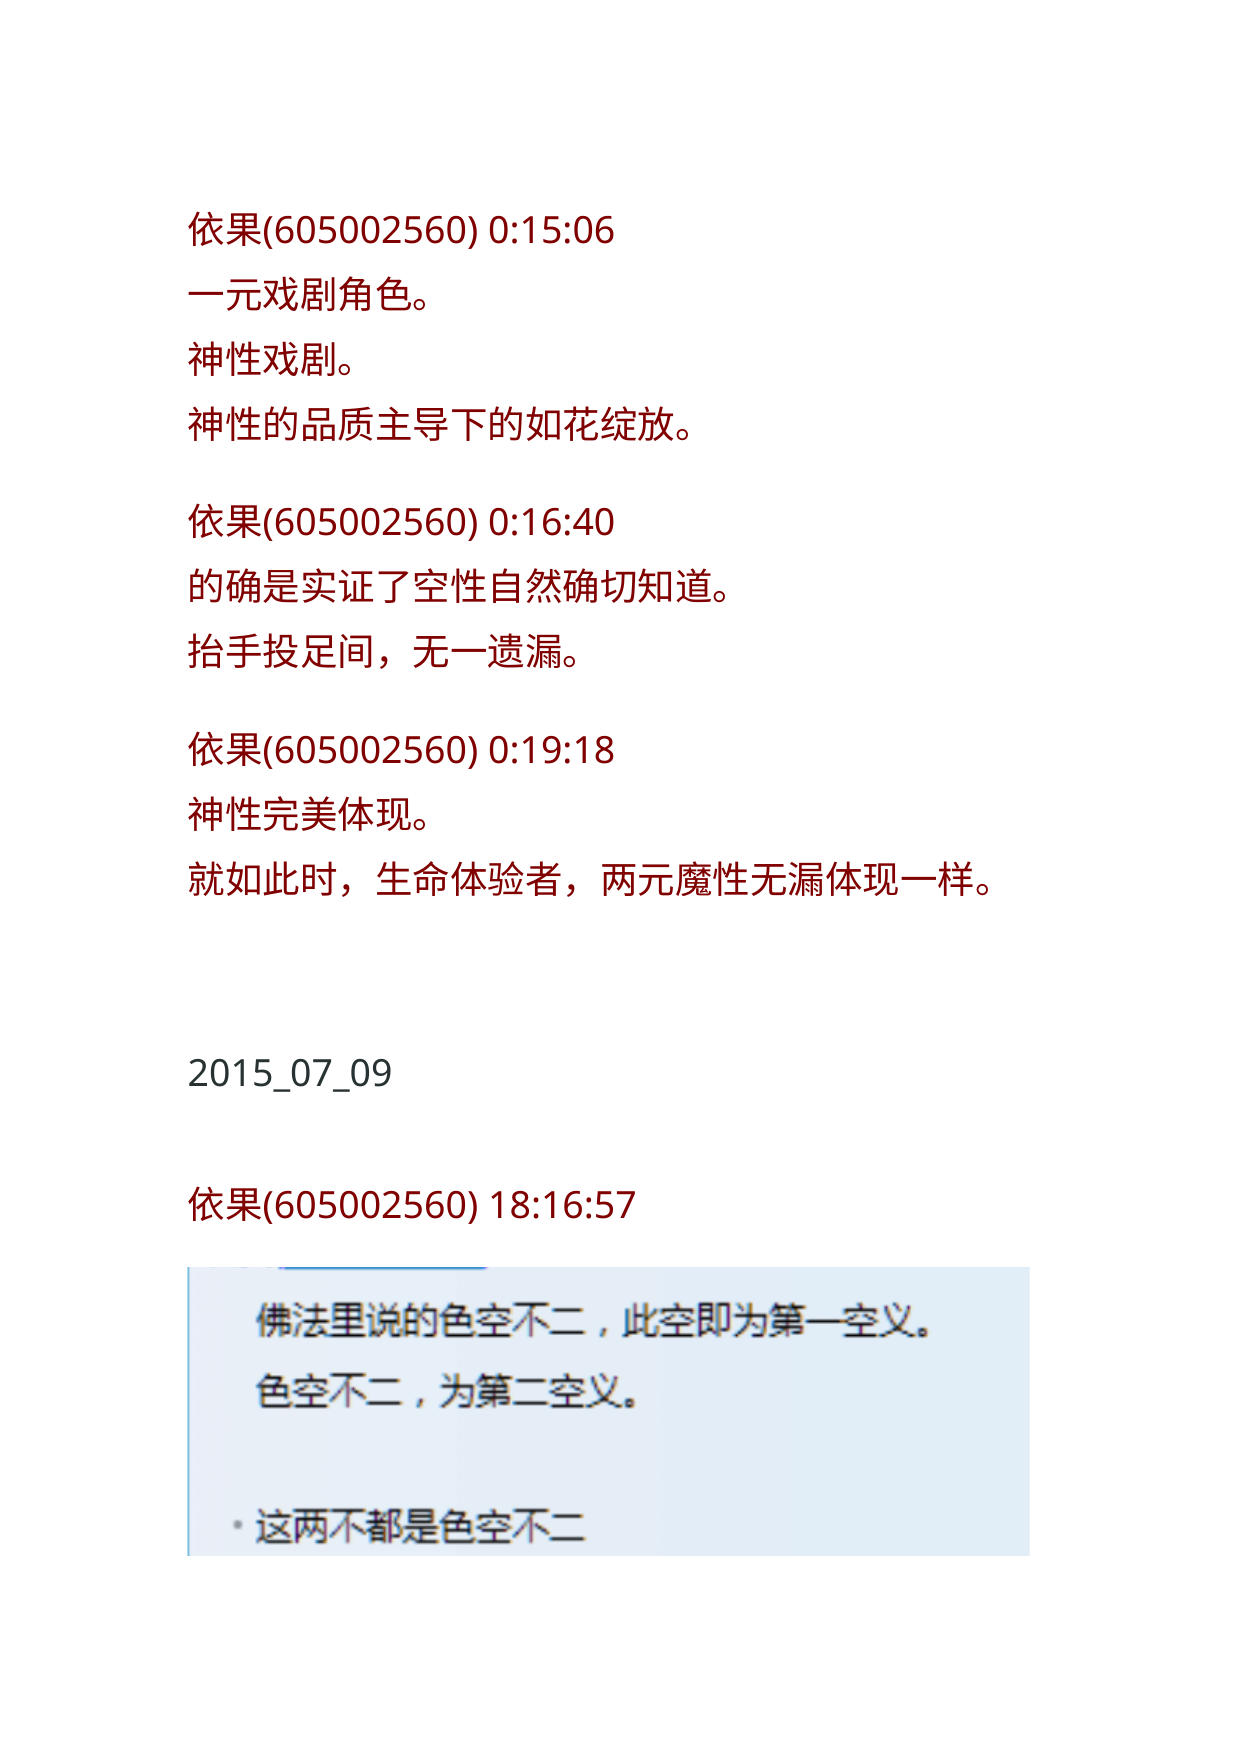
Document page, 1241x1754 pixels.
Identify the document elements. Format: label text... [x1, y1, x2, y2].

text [187, 162, 1053, 909]
picture [187, 1267, 1030, 1556]
text 2015_07_09 [187, 909, 1053, 1104]
